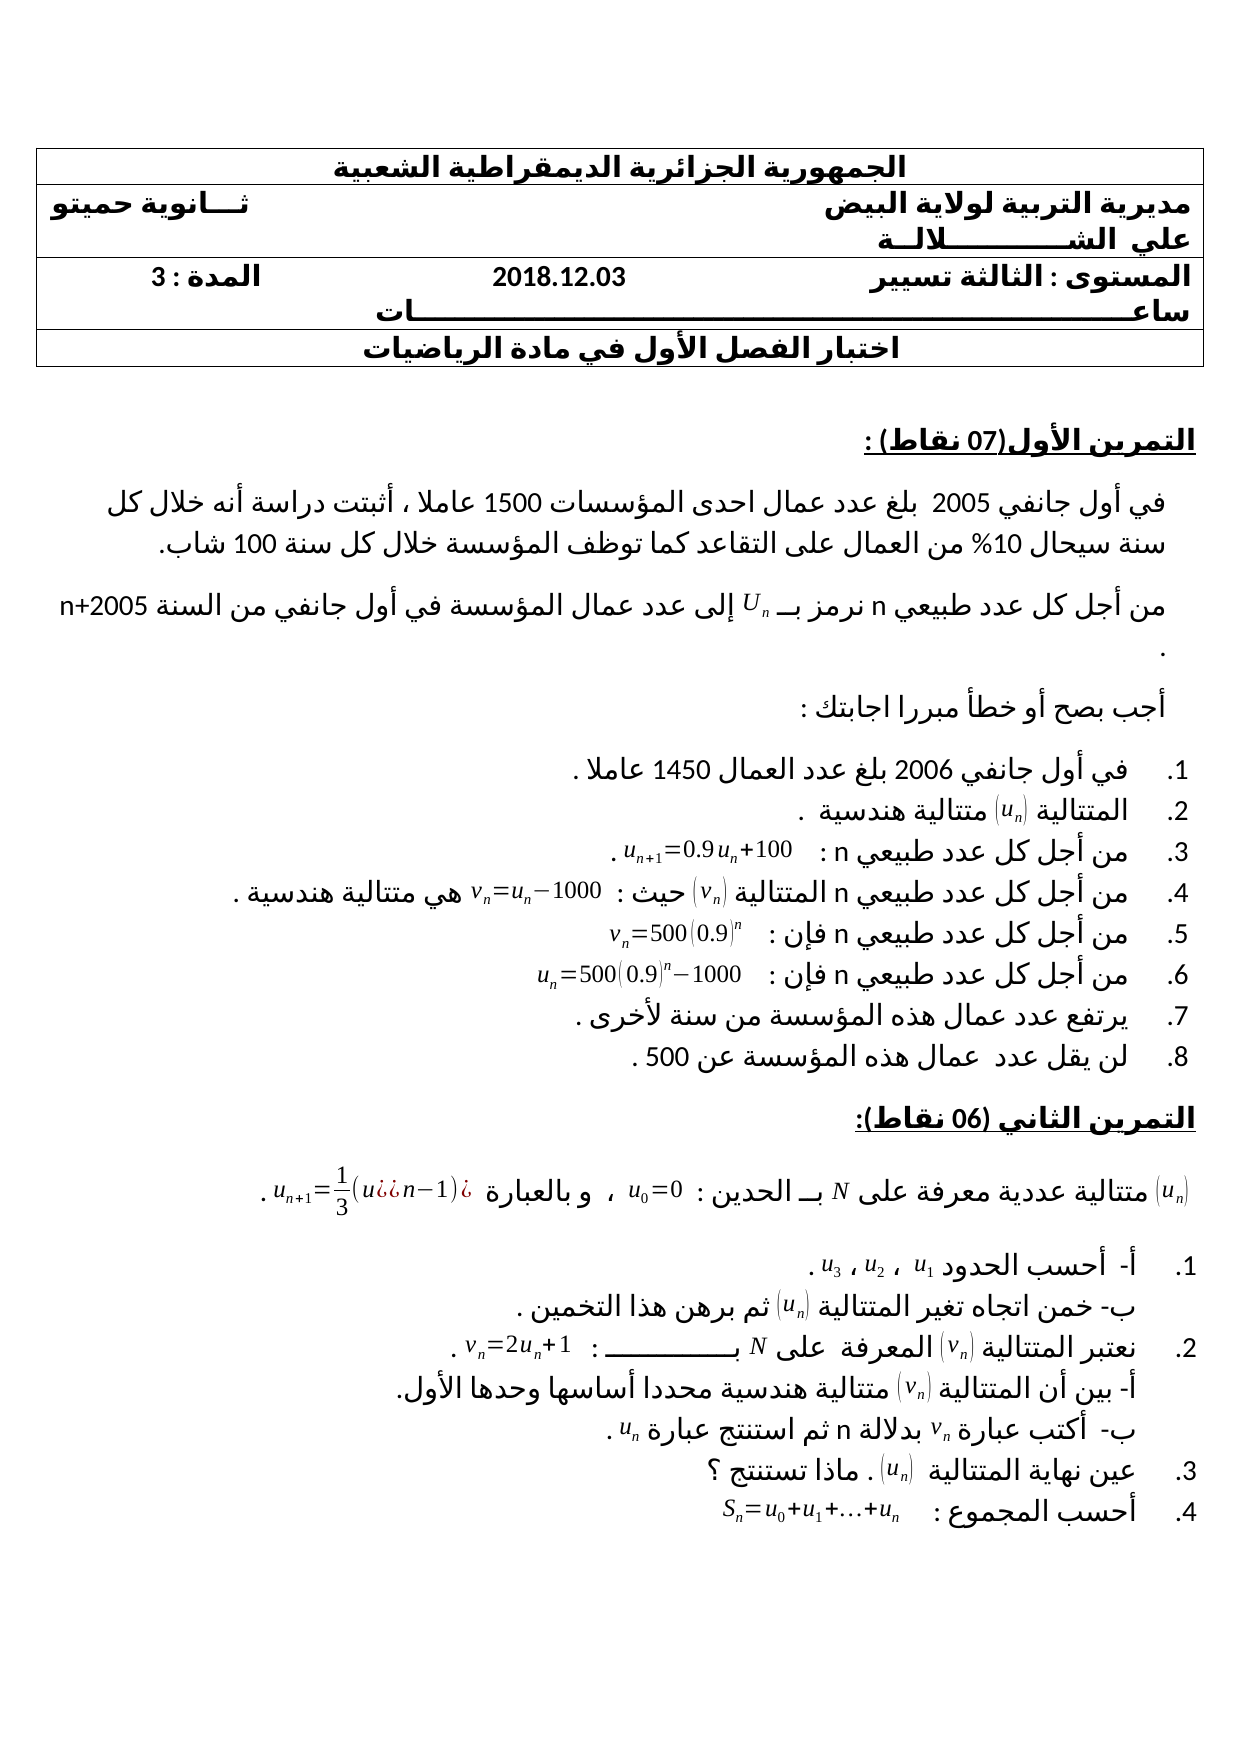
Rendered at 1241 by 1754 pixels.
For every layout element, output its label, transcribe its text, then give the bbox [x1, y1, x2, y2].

list من أجل كل عدد طبيعي n فإن : [59, 915, 1166, 951]
list عين نهاية المتتالية . ماذا تستنتج ؟ [59, 1452, 1174, 1487]
table_cell مديرية التربية لولاية البيض ثـــانوية حميتو علي الشــــــــــــلالــة [37, 185, 1203, 257]
list من أجل كل عدد طبيعي n : . [59, 833, 1166, 869]
table_cell اختبار الفصل الأول في مادة الرياضيات [37, 330, 1203, 366]
list أ- أحسب الحدود ، ، . ب- خمن اتجاه تغير المتتالية ثم برهن هذا التخمين . [59, 1247, 1174, 1323]
list المتتالية متتالية هندسية . [59, 792, 1166, 828]
table_cell المستوى : الثالثة تسيير 2018.12.03 المدة : 3 ساعــــــــــــــــــــــــــــــــــــــــــــــــــــــــــــــــــــــــات [37, 258, 1203, 329]
list يرتفع عدد عمال هذه المؤسسة من سنة لأخرى . [59, 997, 1166, 1033]
text التمرين الأول(07 نقاط) : [59, 422, 1196, 458]
list أحسب المجموع : [59, 1493, 1174, 1528]
text متتالية عددية معرفة على بــ الحدين : ، و بالعبارة . [59, 1162, 1196, 1221]
list من أجل كل عدد طبيعي n فإن : [59, 956, 1166, 992]
text أجب بصح أو خطأ مبررا اجابتك : [59, 689, 1166, 725]
list من أجل كل عدد طبيعي n المتتالية حيث : هي متتالية هندسية . [59, 874, 1166, 910]
text من أجل كل عدد طبيعي n نرمز بــ إلى عدد عمال المؤسسة في أول جانفي من السنة 2005+n . [59, 587, 1166, 663]
text التمرين الثاني (06 نقاط): [59, 1100, 1196, 1136]
table_header الجمهورية الجزائرية الديمقراطية الشعبية [37, 149, 1203, 184]
list لن يقل عدد عمال هذه المؤسسة عن 500 . [59, 1038, 1166, 1074]
list نعتبر المتتالية المعرفة على بـــــــــــــــ : . أ- بين أن المتتالية متتالية هندسية محددا أساسها وحدها الأول. ب- أكتب عبارة بدلالة n ثم استنتج عبارة . [59, 1329, 1174, 1446]
list في أول جانفي 2006 بلغ عدد العمال 1450 عاملا . [59, 751, 1166, 787]
text في أول جانفي 2005 بلغ عدد عمال احدى المؤسسات 1500 عاملا ، أثبتت دراسة أنه خلال كل سنة سيحال 10% من العمال على التقاعد كما توظف المؤسسة خلال كل سنة 100 شاب. [59, 484, 1166, 561]
